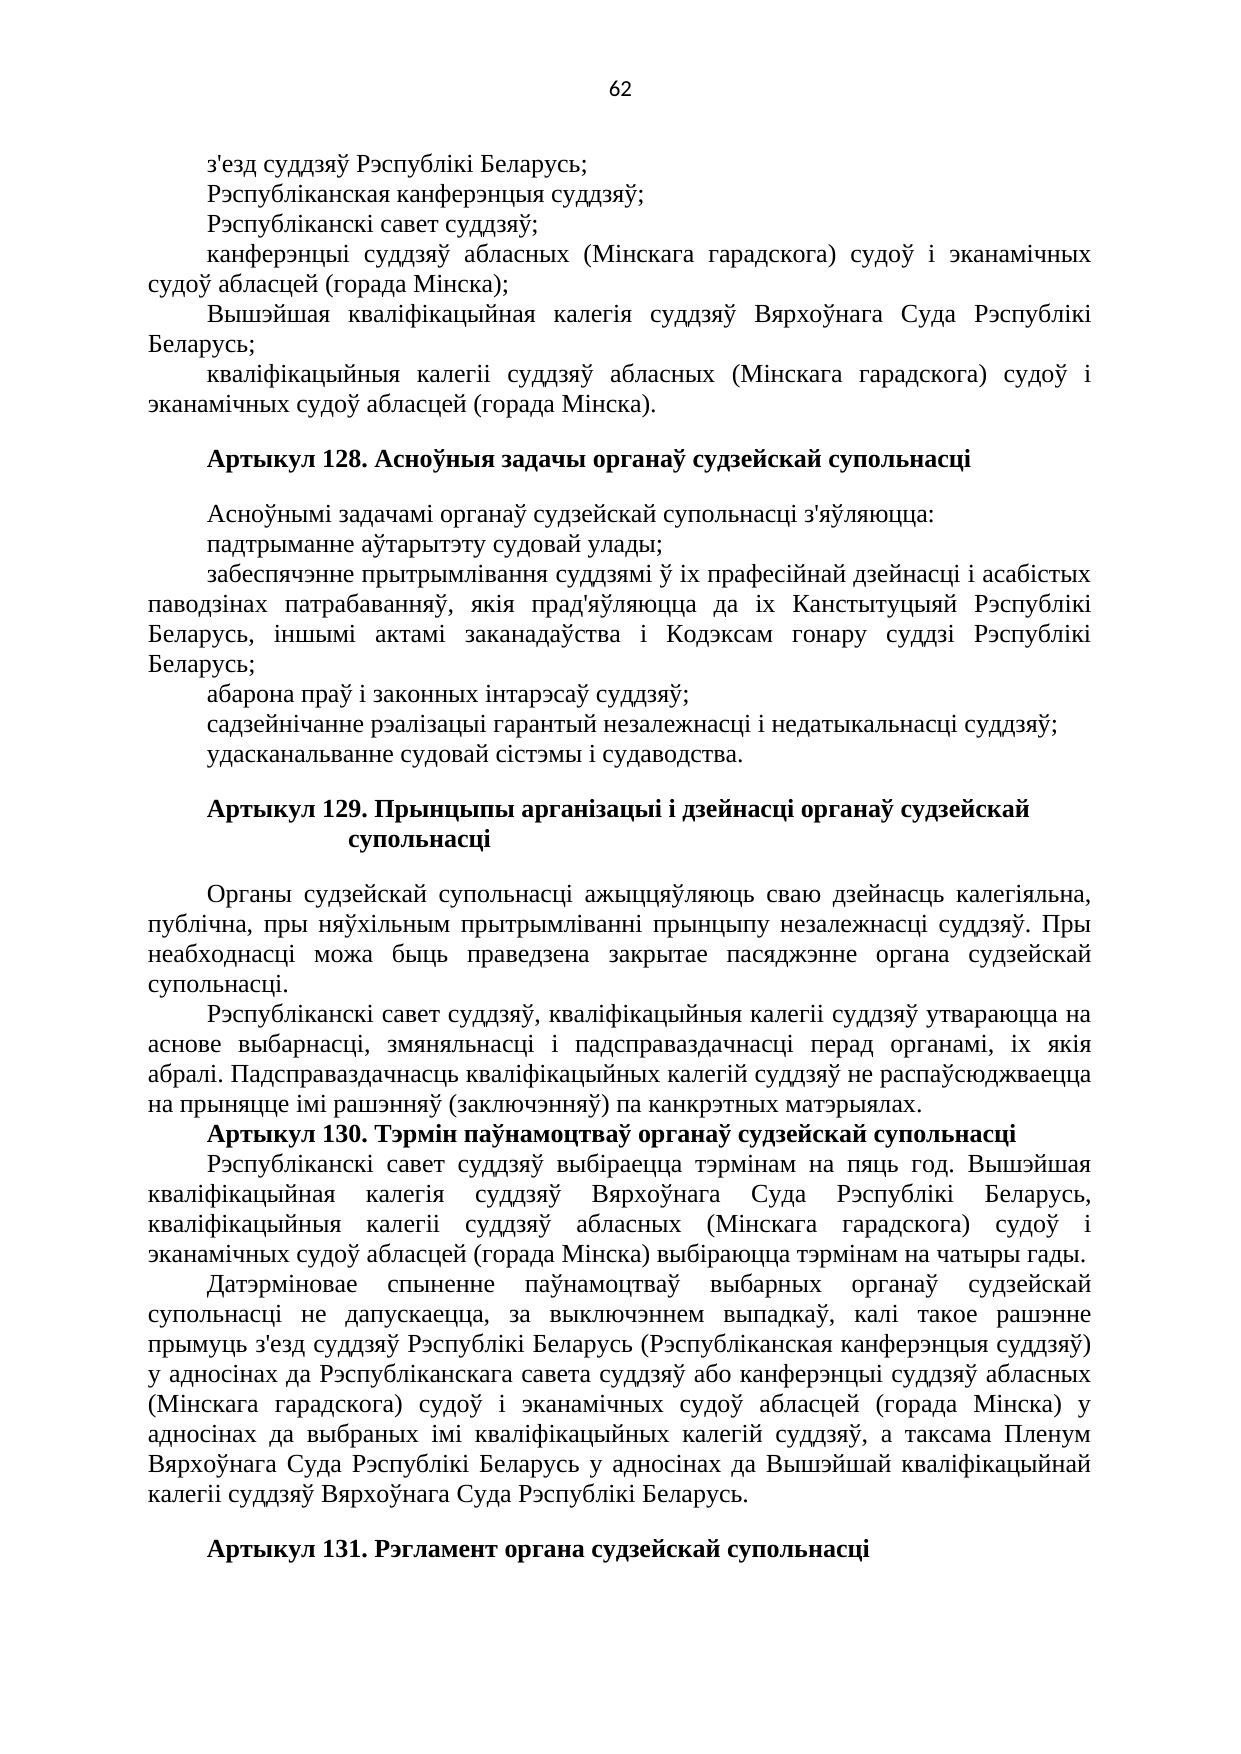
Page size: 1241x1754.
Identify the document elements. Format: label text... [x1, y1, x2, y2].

text канферэнцыі суддзяў абласных (Мінскага гарадскога) судоў і эканамічных судоў абласцей (горада Мінска); [148, 238, 1093, 298]
text Артыкул 130. Тэрмін паўнамоцтваў органаў судзейскай супольнасці [207, 1118, 1093, 1148]
text Артыкул 131. Рэгламент органа судзейскай супольнасці [207, 1533, 1093, 1563]
text забеспячэнне прытрымлівання суддзямі ў іх прафесійнай дзейнасці і асабістых паводзінах патрабаванняў, якія прад'яўляюцца да іх Канстытуцыяй Рэспублікі Беларусь, іншымі актамі заканадаўства і Кодэксам гонару суддзі Рэспублікі Беларусь; [148, 558, 1093, 678]
text Рэспубліканскі савет суддзяў выбіраецца тэрмінам на пяць год. Вышэйшая кваліфікацыйная калегія суддзяў Вярхоўнага Суда Рэспублікі Беларусь, кваліфікацыйныя калегіі суддзяў абласных (Мінскага гарадскога) судоў і эканамічных судоў абласцей (горада Мінска) выбіраюцца тэрмінам на чатыры гады. [148, 1148, 1093, 1268]
text Вышэйшая кваліфікацыйная калегія суддзяў Вярхоўнага Суда Рэспублікі Беларусь; [148, 298, 1093, 358]
text Артыкул 129. Прынцыпы арганізацыі і дзейнасці органаў судзейскай супольнасці [207, 793, 1093, 853]
text Рэспубліканскі савет суддзяў; [148, 208, 1093, 238]
text Асноўнымі задачамі органаў судзейскай супольнасці з'яўляюцца: [148, 498, 1093, 528]
text падтрыманне аўтарытэту судовай улады; [148, 528, 1093, 558]
text садзейнічанне рэалізацыі гарантый незалежнасці і недатыкальнасці суддзяў; [148, 708, 1093, 738]
text удасканальванне судовай сістэмы і судаводства. [148, 738, 1093, 768]
text Рэспубліканскі савет суддзяў, кваліфікацыйныя калегіі суддзяў утвараюцца на аснове выбарнасці, змяняльнасці і падсправаздачнасці перад органамі, іх якія абралі. Падсправаздачнасць кваліфікацыйных калегій суддзяў не распаўсюджваецца на прыняцце імі рашэнняў (заключэнняў) па канкрэтных матэрыялах. [148, 998, 1093, 1118]
text абарона праў і законных інтарэсаў суддзяў; [148, 678, 1093, 708]
text Датэрміновае спыненне паўнамоцтваў выбарных органаў судзейскай супольнасці не дапускаецца, за выключэннем выпадкаў, калі такое рашэнне прымуць з'езд суддзяў Рэспублікі Беларусь (Рэспубліканская канферэнцыя суддзяў) у адносінах да Рэспубліканскага савета суддзяў або канферэнцыі суддзяў абласных (Мінскага гарадскога) судоў і эканамічных судоў абласцей (горада Мінска) у адносінах да выбраных імі кваліфікацыйных калегій суддзяў, а таксама Пленум Вярхоўнага Суда Рэспублікі Беларусь у адносінах да Вышэйшай кваліфікацыйнай калегіі суддзяў Вярхоўнага Суда Рэспублікі Беларусь. [148, 1268, 1093, 1508]
text Рэспубліканская канферэнцыя суддзяў; [148, 178, 1093, 208]
text Артыкул 128. Асноўныя задачы органаў судзейскай супольнасці [207, 443, 1093, 473]
text Органы судзейскай супольнасці ажыццяўляюць сваю дзейнасць калегіяльна, публічна, пры няўхільным прытрымліванні прынцыпу незалежнасці суддзяў. Пры неабходнасці можа быць праведзена закрытае пасяджэнне органа судзейскай супольнасці. [148, 878, 1093, 998]
text з'езд суддзяў Рэспублікі Беларусь; [148, 148, 1093, 178]
text кваліфікацыйныя калегіі суддзяў абласных (Мінскага гарадскога) судоў і эканамічных судоў абласцей (горада Мінска). [148, 358, 1093, 418]
